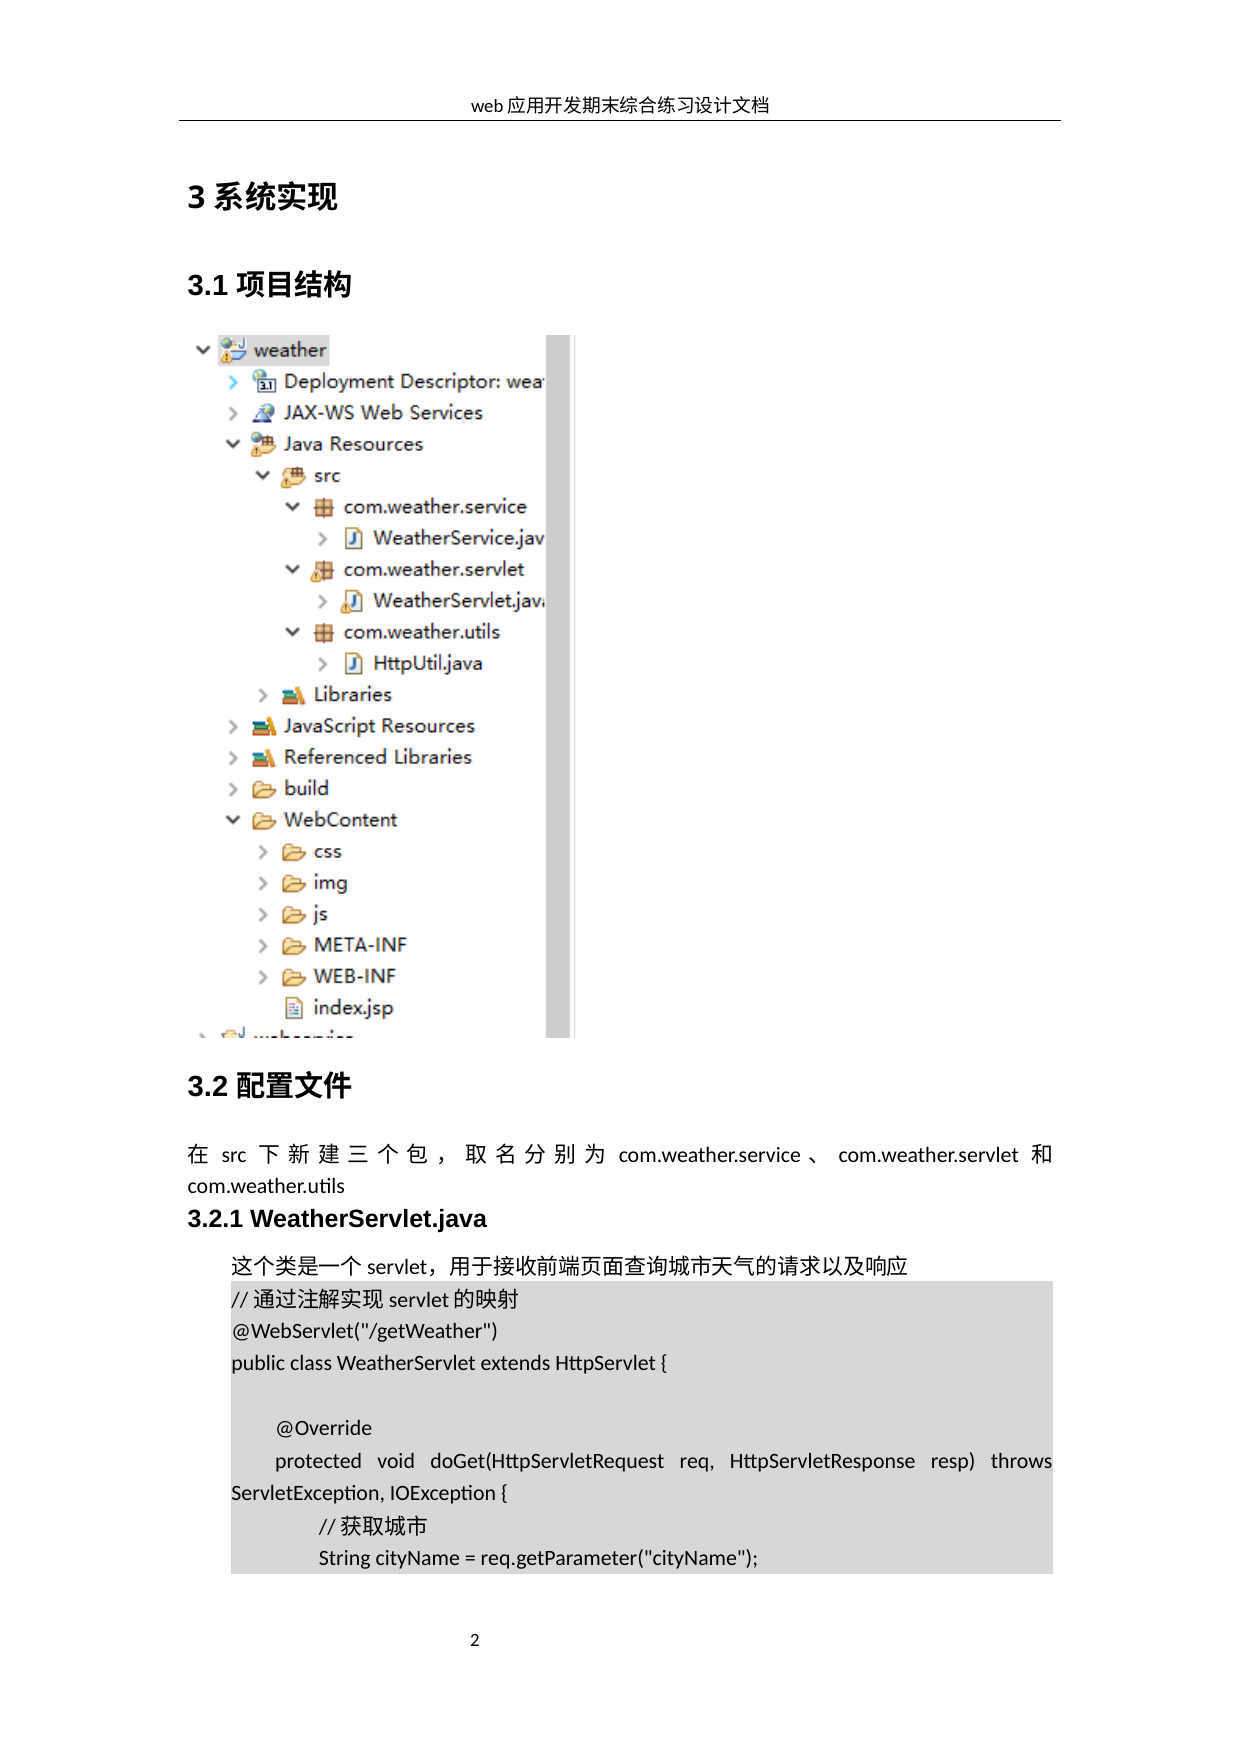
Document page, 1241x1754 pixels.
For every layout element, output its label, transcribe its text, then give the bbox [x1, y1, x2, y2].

list @Override [231, 1411, 1053, 1444]
subtitle 3.1 项目结构 [187, 250, 1053, 315]
subtitle 3.2 配置文件 [187, 1051, 1053, 1116]
picture [187, 335, 575, 1038]
list String cityName = req.getParameter("cityName"); [231, 1541, 1053, 1574]
text 在src下新建三个包，取名分别为com.weather.service、com.weather.servlet和com.weather.utils [187, 1137, 1053, 1202]
list // 通过注解实现servlet的映射 [231, 1281, 1053, 1314]
list protected void doGet(HttpServletRequest req, HttpServletResponse resp) throws ServletException, IOException { [231, 1444, 1053, 1509]
subtitle 3.2.1 WeatherServlet.java [187, 1202, 1053, 1234]
list @WebServlet("/getWeather") [231, 1314, 1053, 1346]
list 这个类是一个servlet，用于接收前端页面查询城市天气的请求以及响应 [187, 1249, 1053, 1281]
subtitle 3 系统实现 [187, 162, 1053, 227]
list // 获取城市 [231, 1509, 1053, 1541]
list public class WeatherServlet extends HttpServlet { [231, 1346, 1053, 1379]
